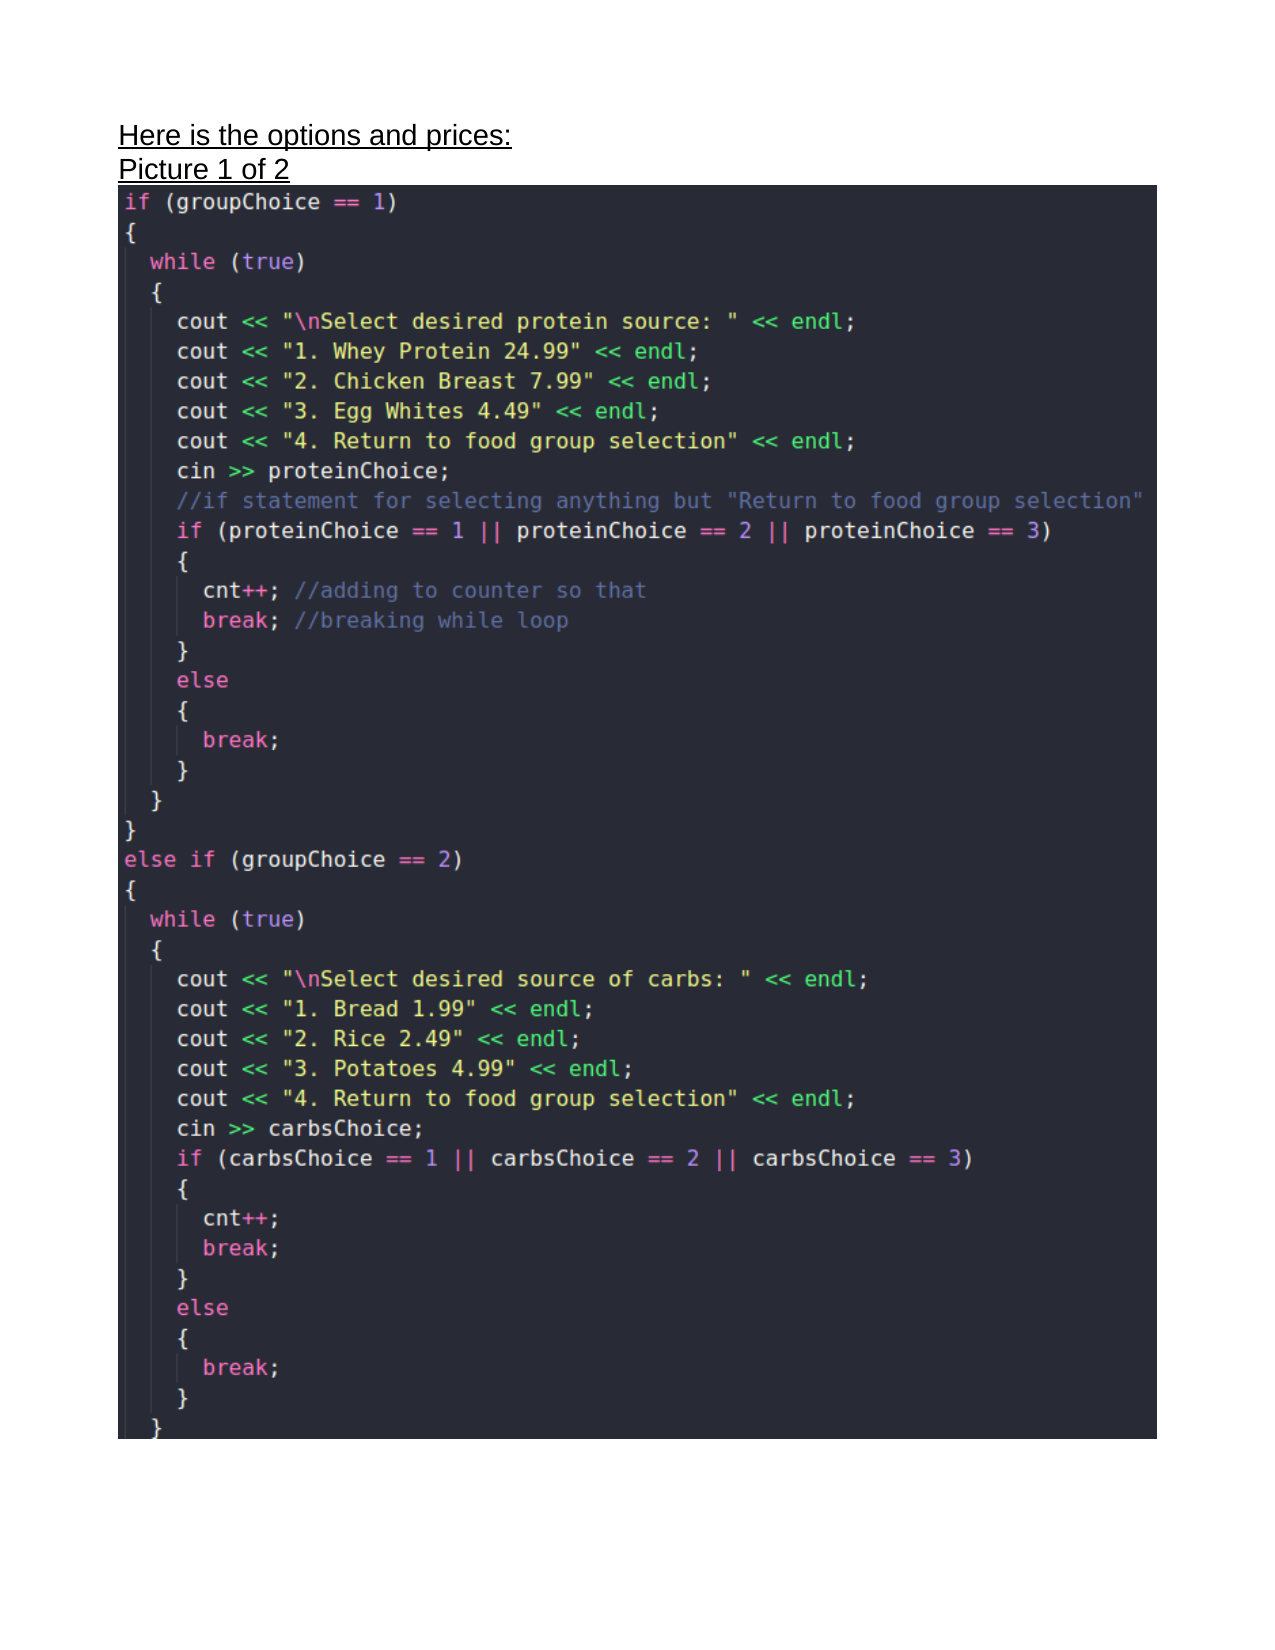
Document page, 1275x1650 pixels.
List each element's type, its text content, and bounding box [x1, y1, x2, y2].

text Here is the options and prices: [118, 118, 1157, 152]
picture [118, 185, 1157, 1439]
text Picture 1 of 2 [118, 152, 1157, 185]
